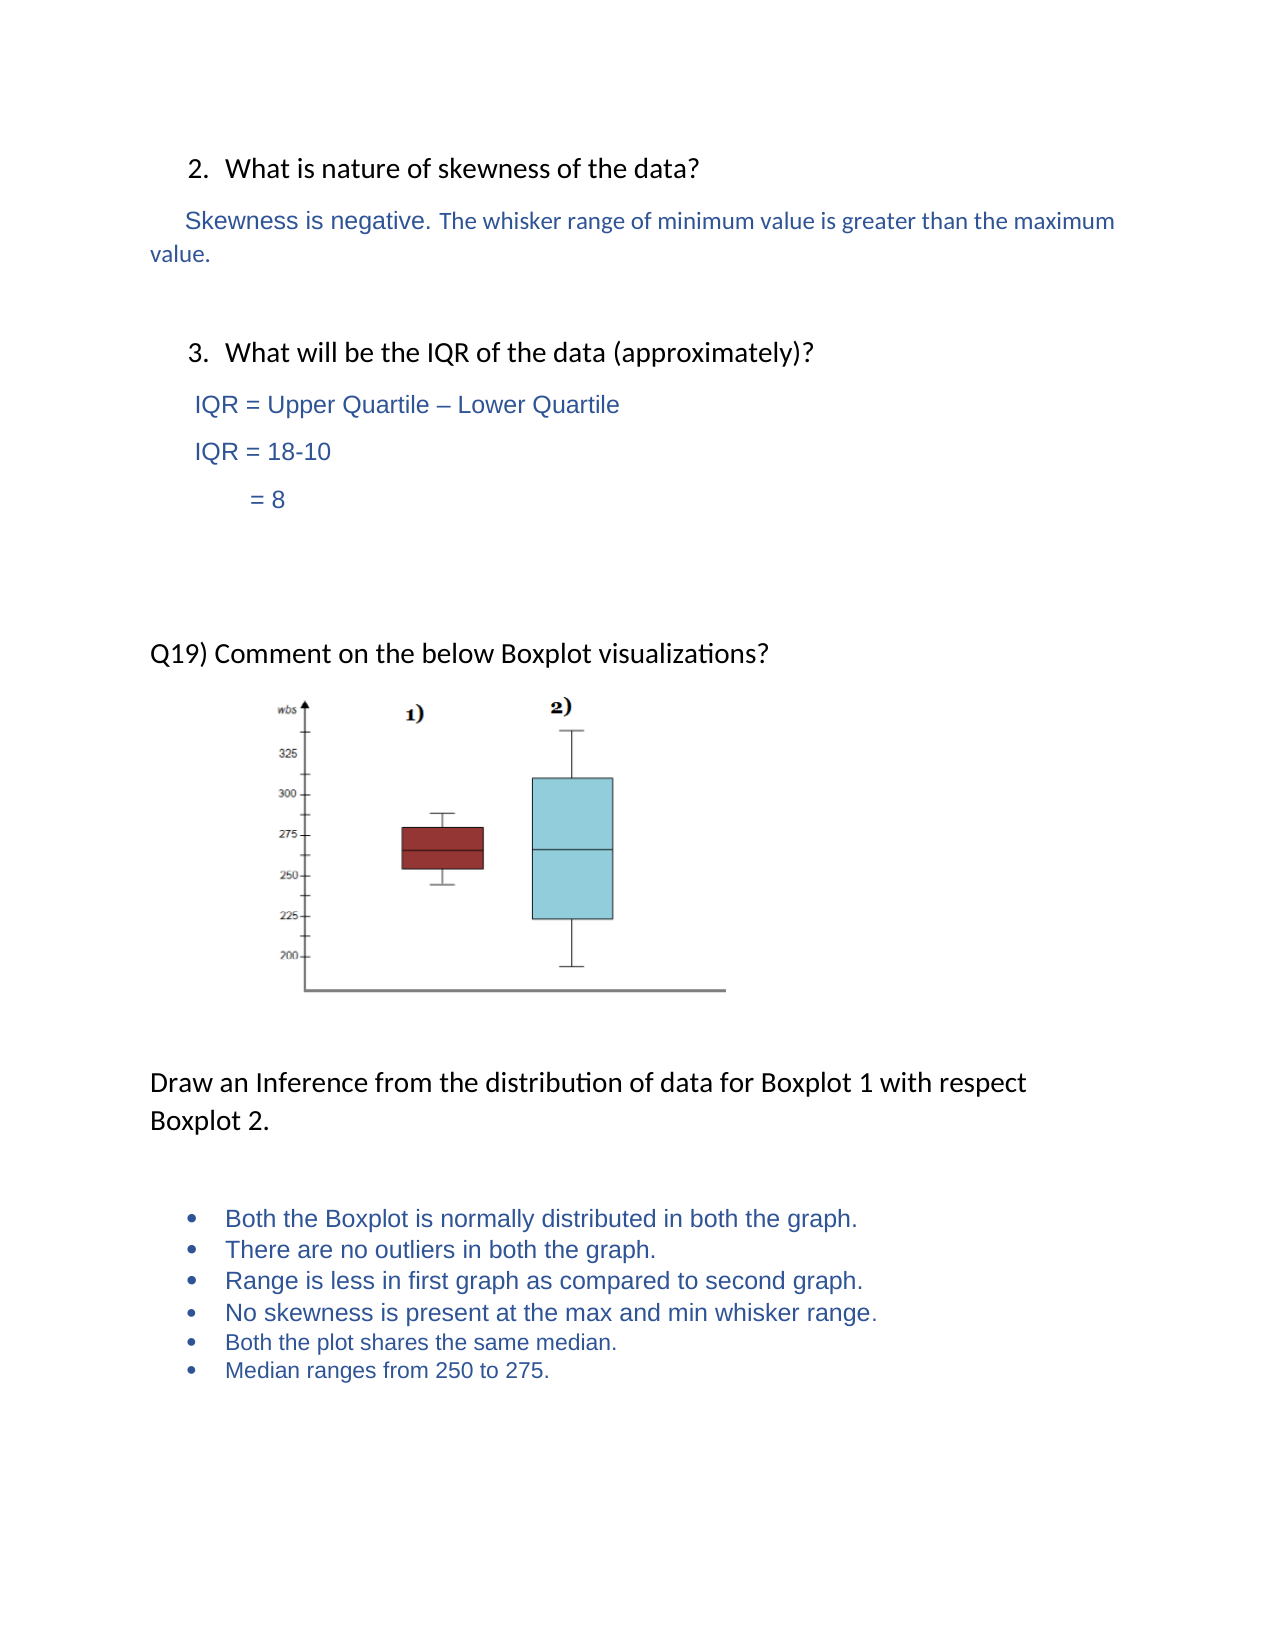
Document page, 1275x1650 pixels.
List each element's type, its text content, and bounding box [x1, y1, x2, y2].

text Skewness is negative. The whisker range of minimum value is greater than the maximum value. [150, 205, 1125, 268]
list Median ranges from 250 to 275. [187, 1357, 1125, 1383]
text Draw an Inference from the distribution of data for Boxplot 1 with respect Boxplot 2. [150, 1064, 1125, 1138]
list Both the plot shares the same median. [187, 1328, 1125, 1355]
list Both the Boxplot is normally distributed in both the graph. [187, 1204, 1125, 1233]
picture [150, 690, 729, 1045]
text Q19) Comment on the below Boxplot visualizations? [150, 636, 1125, 671]
list There are no outliers in both the graph. [187, 1235, 1125, 1264]
text = 8 [187, 485, 1125, 514]
list What will be the IQR of the data (approximately)? [187, 334, 1125, 370]
list What is nature of skewness of the data? [187, 150, 1125, 186]
list No skewness is present at the max and min whisker range. [187, 1297, 1125, 1326]
text IQR = 18-10 [187, 437, 1125, 466]
list Range is less in first graph as compared to second graph. [187, 1266, 1125, 1295]
text IQR = Upper Quartile – Lower Quartile [187, 389, 1125, 418]
